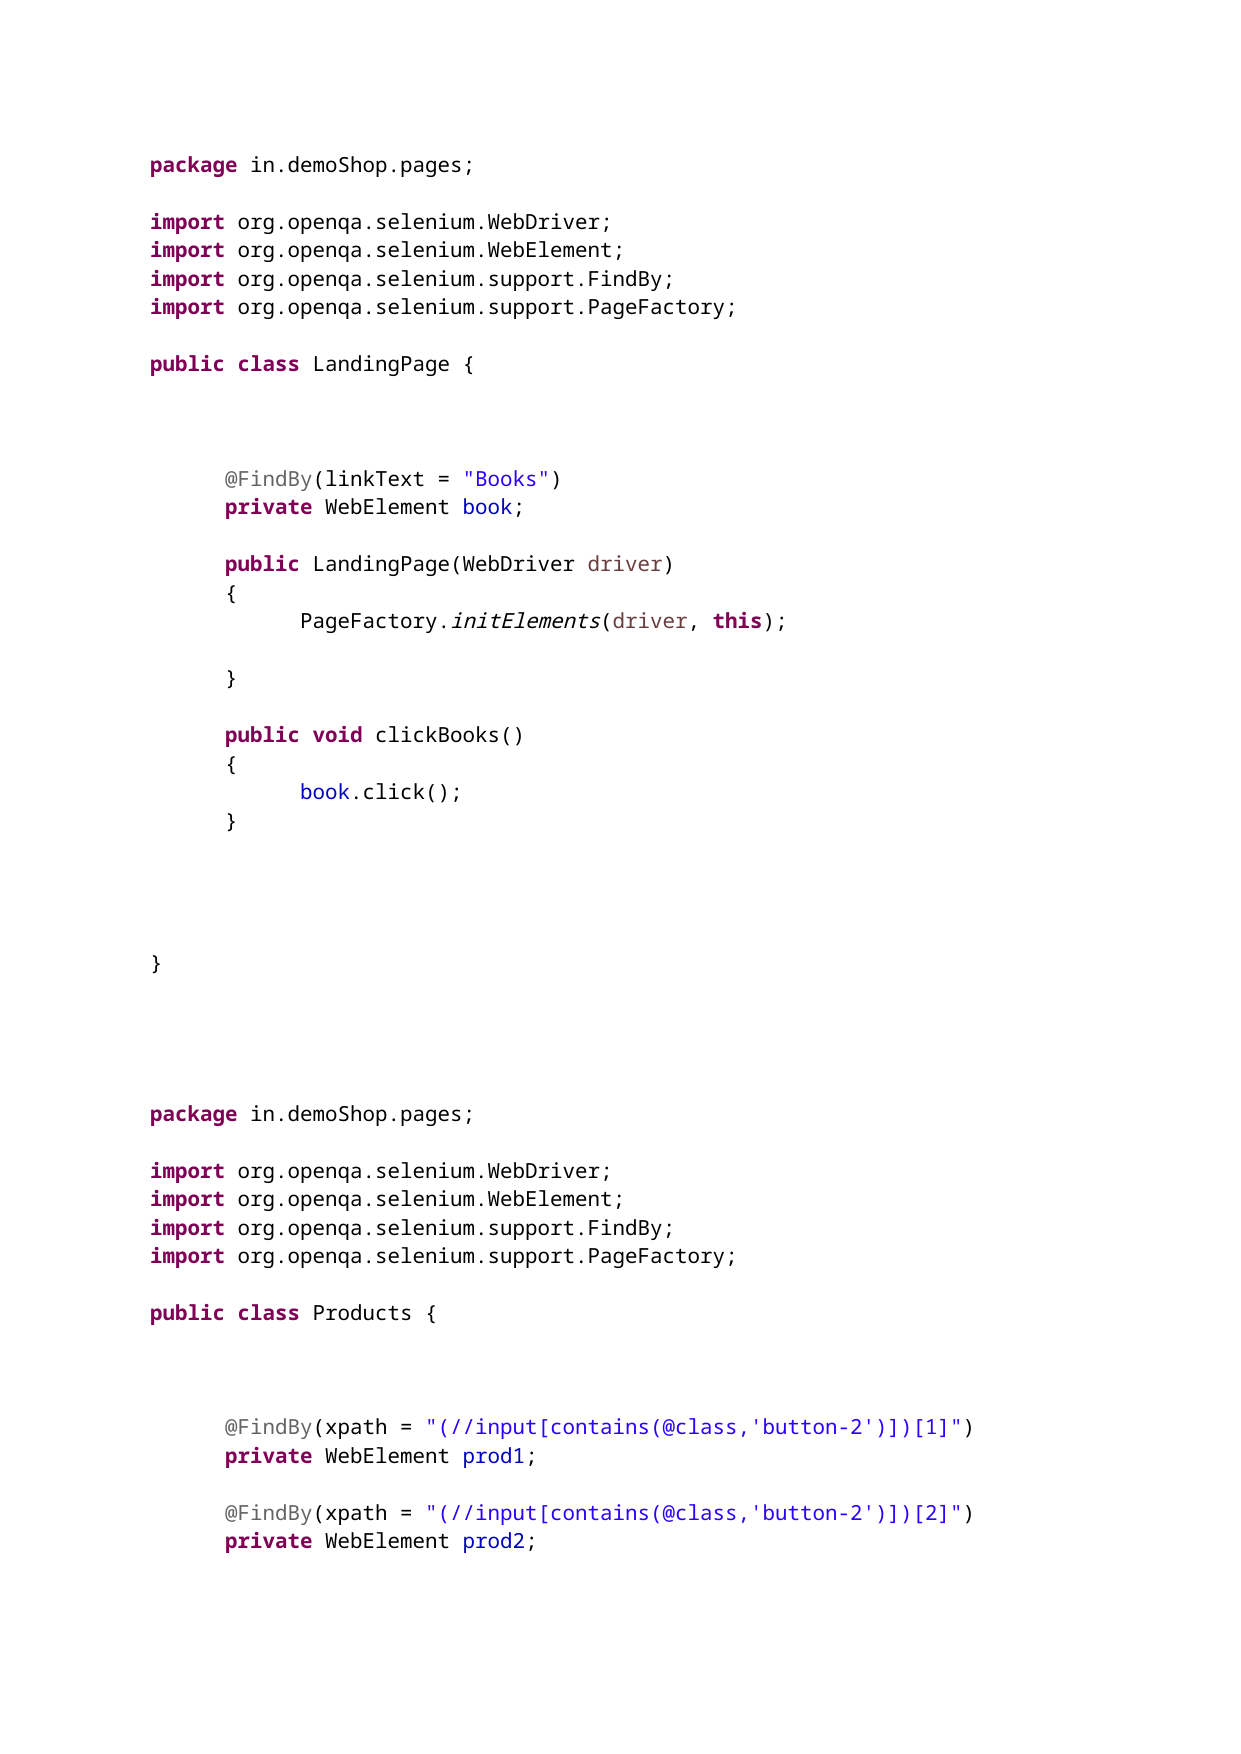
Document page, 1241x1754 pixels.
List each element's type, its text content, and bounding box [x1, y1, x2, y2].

text import org.openqa.selenium.WebDriver; [150, 207, 1090, 235]
text import org.openqa.selenium.support.FindBy; [150, 264, 1090, 292]
text private WebElement prod2; [150, 1527, 1090, 1555]
text } [150, 948, 1090, 977]
text { [150, 578, 1090, 606]
text import org.openqa.selenium.support.PageFactory; [150, 1241, 1090, 1270]
text import org.openqa.selenium.WebElement; [150, 1184, 1090, 1213]
text import org.openqa.selenium.WebDriver; [150, 1156, 1090, 1184]
text public class Products { [150, 1298, 1090, 1327]
text private WebElement book; [150, 492, 1090, 521]
text PageFactory.initElements(driver, this); [150, 606, 1090, 635]
text } [150, 806, 1090, 834]
text @FindBy(linkText = "Books") [150, 464, 1090, 492]
text } [150, 663, 1090, 692]
text public class LandingPage { [150, 349, 1090, 377]
text public void clickBooks() [150, 721, 1090, 749]
text import org.openqa.selenium.support.PageFactory; [150, 292, 1090, 321]
text package in.demoShop.pages; [150, 150, 1090, 178]
text @FindBy(xpath = "(//input[contains(@class,'button-2')])[1]") [150, 1412, 1090, 1441]
text package in.demoShop.pages; [150, 1099, 1090, 1127]
text import org.openqa.selenium.support.FindBy; [150, 1213, 1090, 1241]
text { [150, 749, 1090, 777]
text import org.openqa.selenium.WebElement; [150, 235, 1090, 264]
text @FindBy(xpath = "(//input[contains(@class,'button-2')])[2]") [150, 1498, 1090, 1527]
text book.click(); [150, 777, 1090, 806]
text public LandingPage(WebDriver driver) [150, 549, 1090, 578]
text private WebElement prod1; [150, 1441, 1090, 1469]
